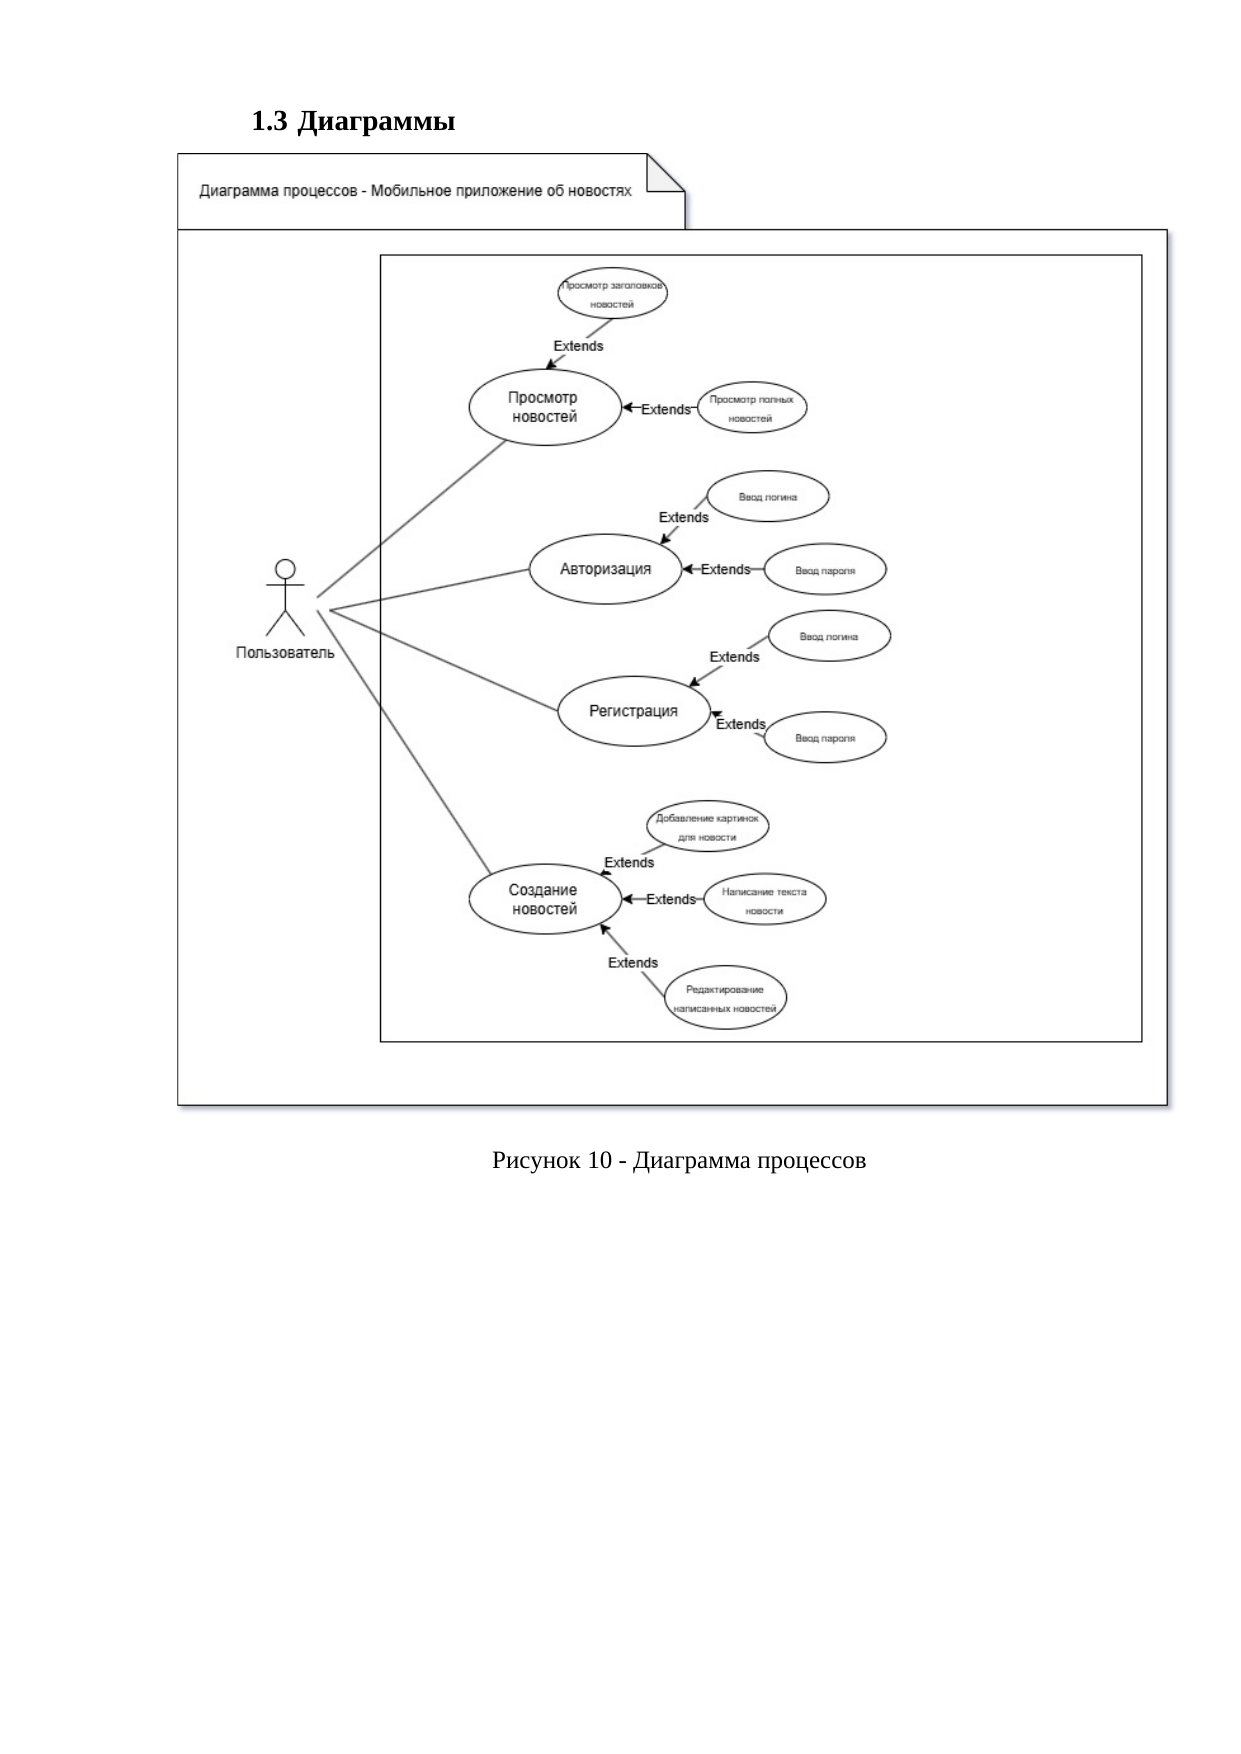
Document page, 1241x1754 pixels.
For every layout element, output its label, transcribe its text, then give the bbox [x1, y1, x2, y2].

text Рисунок 10 - Диаграмма процессов [177, 1145, 1181, 1173]
picture [177, 153, 1182, 1120]
subtitle Диаграммы [251, 103, 1181, 137]
